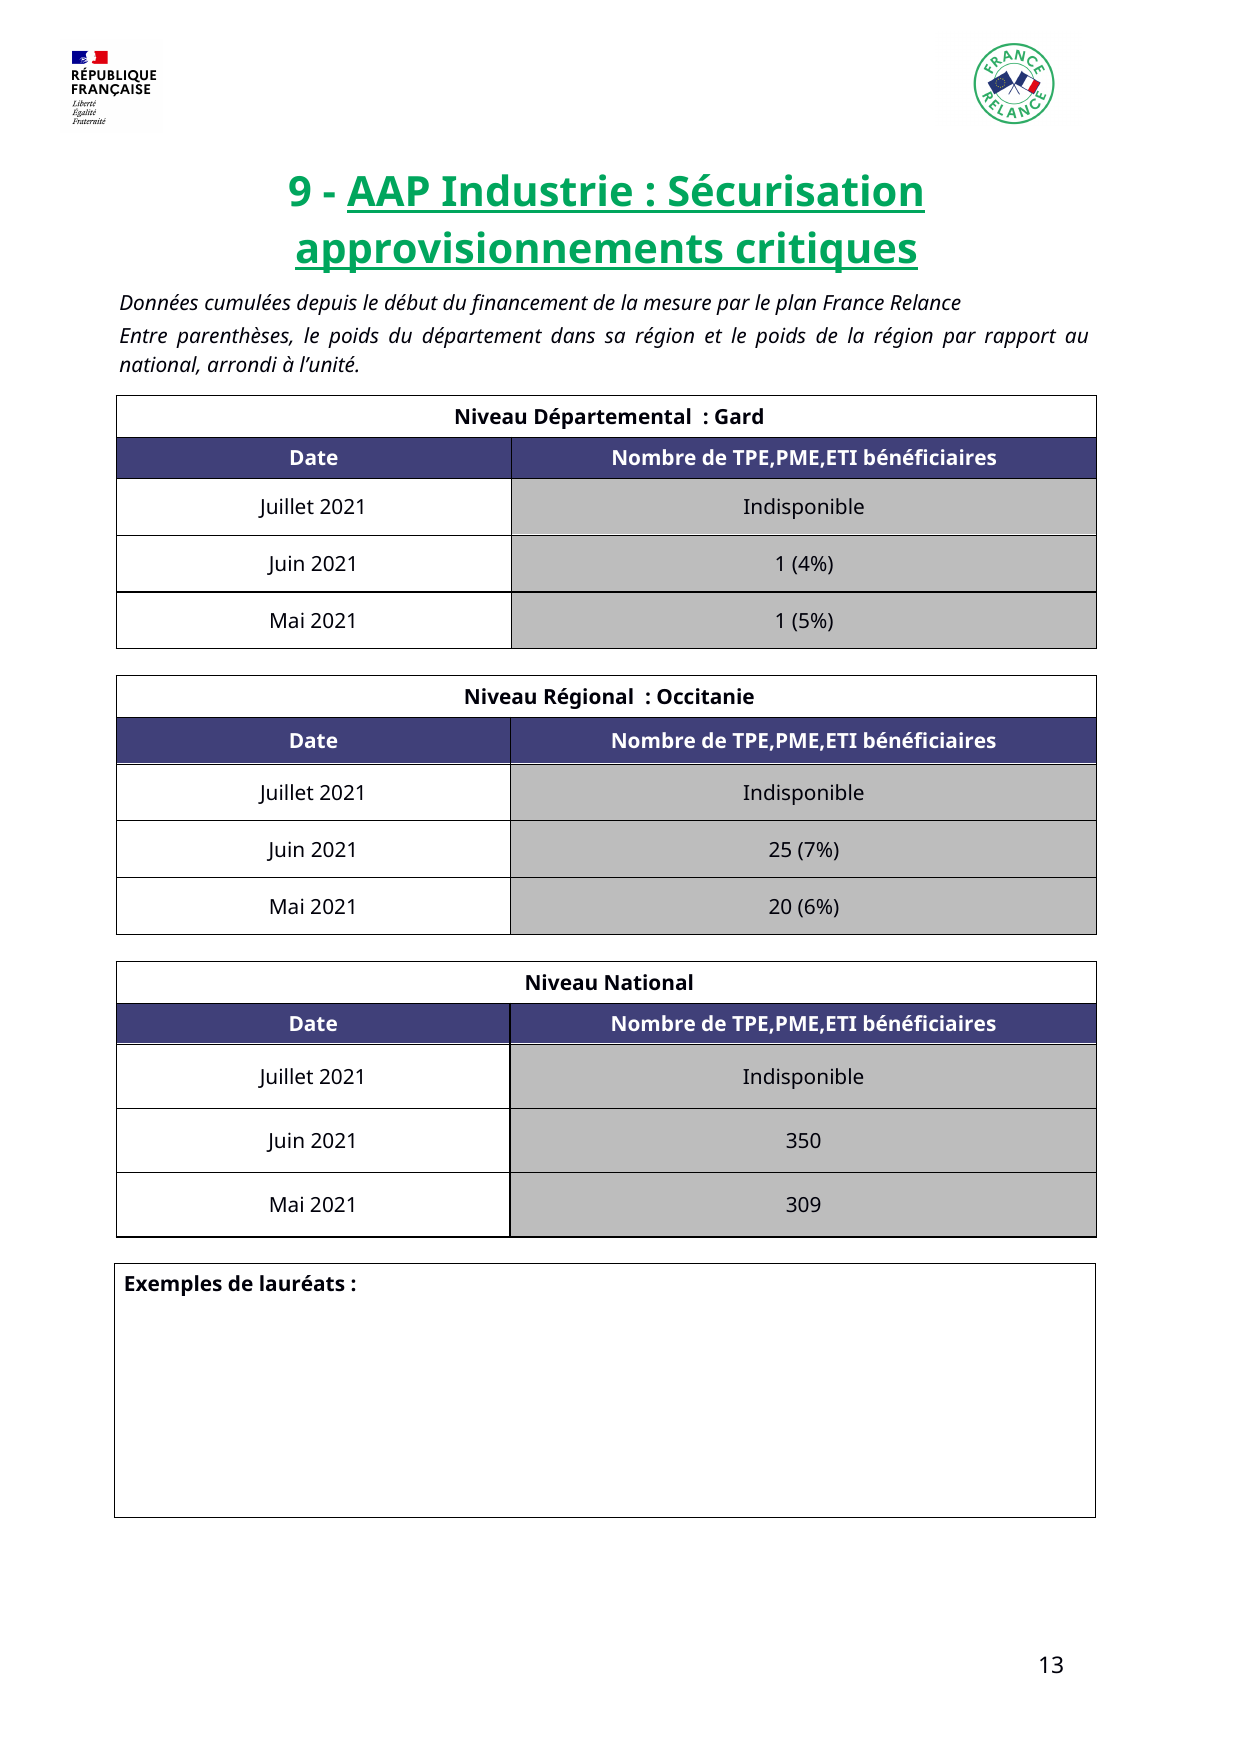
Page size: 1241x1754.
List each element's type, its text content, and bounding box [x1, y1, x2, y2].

table_cell 1 (4%) [512, 536, 1096, 591]
table_cell Nombre de TPE,PME,ETI bénéficiaires [512, 438, 1096, 478]
table_header Exemples de lauréats : [115, 1264, 1095, 1517]
table_cell Indisponible [511, 1045, 1096, 1108]
table_cell Juin 2021 [117, 821, 510, 877]
table_cell Date [117, 718, 510, 763]
table_cell Nombre de TPE,PME,ETI bénéficiaires [511, 1004, 1096, 1043]
table_cell 309 [511, 1173, 1096, 1236]
table_header Niveau National [117, 962, 1096, 1002]
table_cell Juillet 2021 [117, 1045, 509, 1108]
table_cell 1 (5%) [512, 593, 1096, 648]
table_cell Mai 2021 [117, 593, 511, 648]
table_cell Nombre de TPE,PME,ETI bénéficiaires [511, 718, 1096, 763]
table_header Niveau Départemental : Gard [117, 396, 1096, 437]
table_cell 350 [511, 1109, 1096, 1172]
table_cell Mai 2021 [117, 1173, 509, 1236]
text Entre parenthèses, le poids du département dans sa région et le poids de la région par rapport au national, arrondi à l’unité. [119, 321, 1094, 378]
table_cell Juillet 2021 [117, 479, 511, 534]
picture [60, 39, 164, 133]
table_header Niveau Régional : Occitanie [117, 676, 1096, 717]
table_cell Juin 2021 [117, 1109, 509, 1172]
table_cell 25 (7%) [511, 821, 1096, 877]
subtitle 9 - AAP Industrie : Sécurisation approvisionnements critiques [119, 162, 1094, 276]
table_cell Date [117, 438, 511, 478]
table_cell Date [117, 1004, 509, 1043]
picture [935, 31, 1082, 126]
table_cell Juillet 2021 [117, 765, 510, 820]
text Données cumulées depuis le début du financement de la mesure par le plan France Relance [119, 288, 1094, 317]
table_cell 20 (6%) [511, 878, 1096, 934]
table_cell Juin 2021 [117, 536, 511, 591]
table_cell Mai 2021 [117, 878, 510, 934]
table_cell Indisponible [512, 479, 1096, 534]
table_cell Indisponible [511, 765, 1096, 820]
